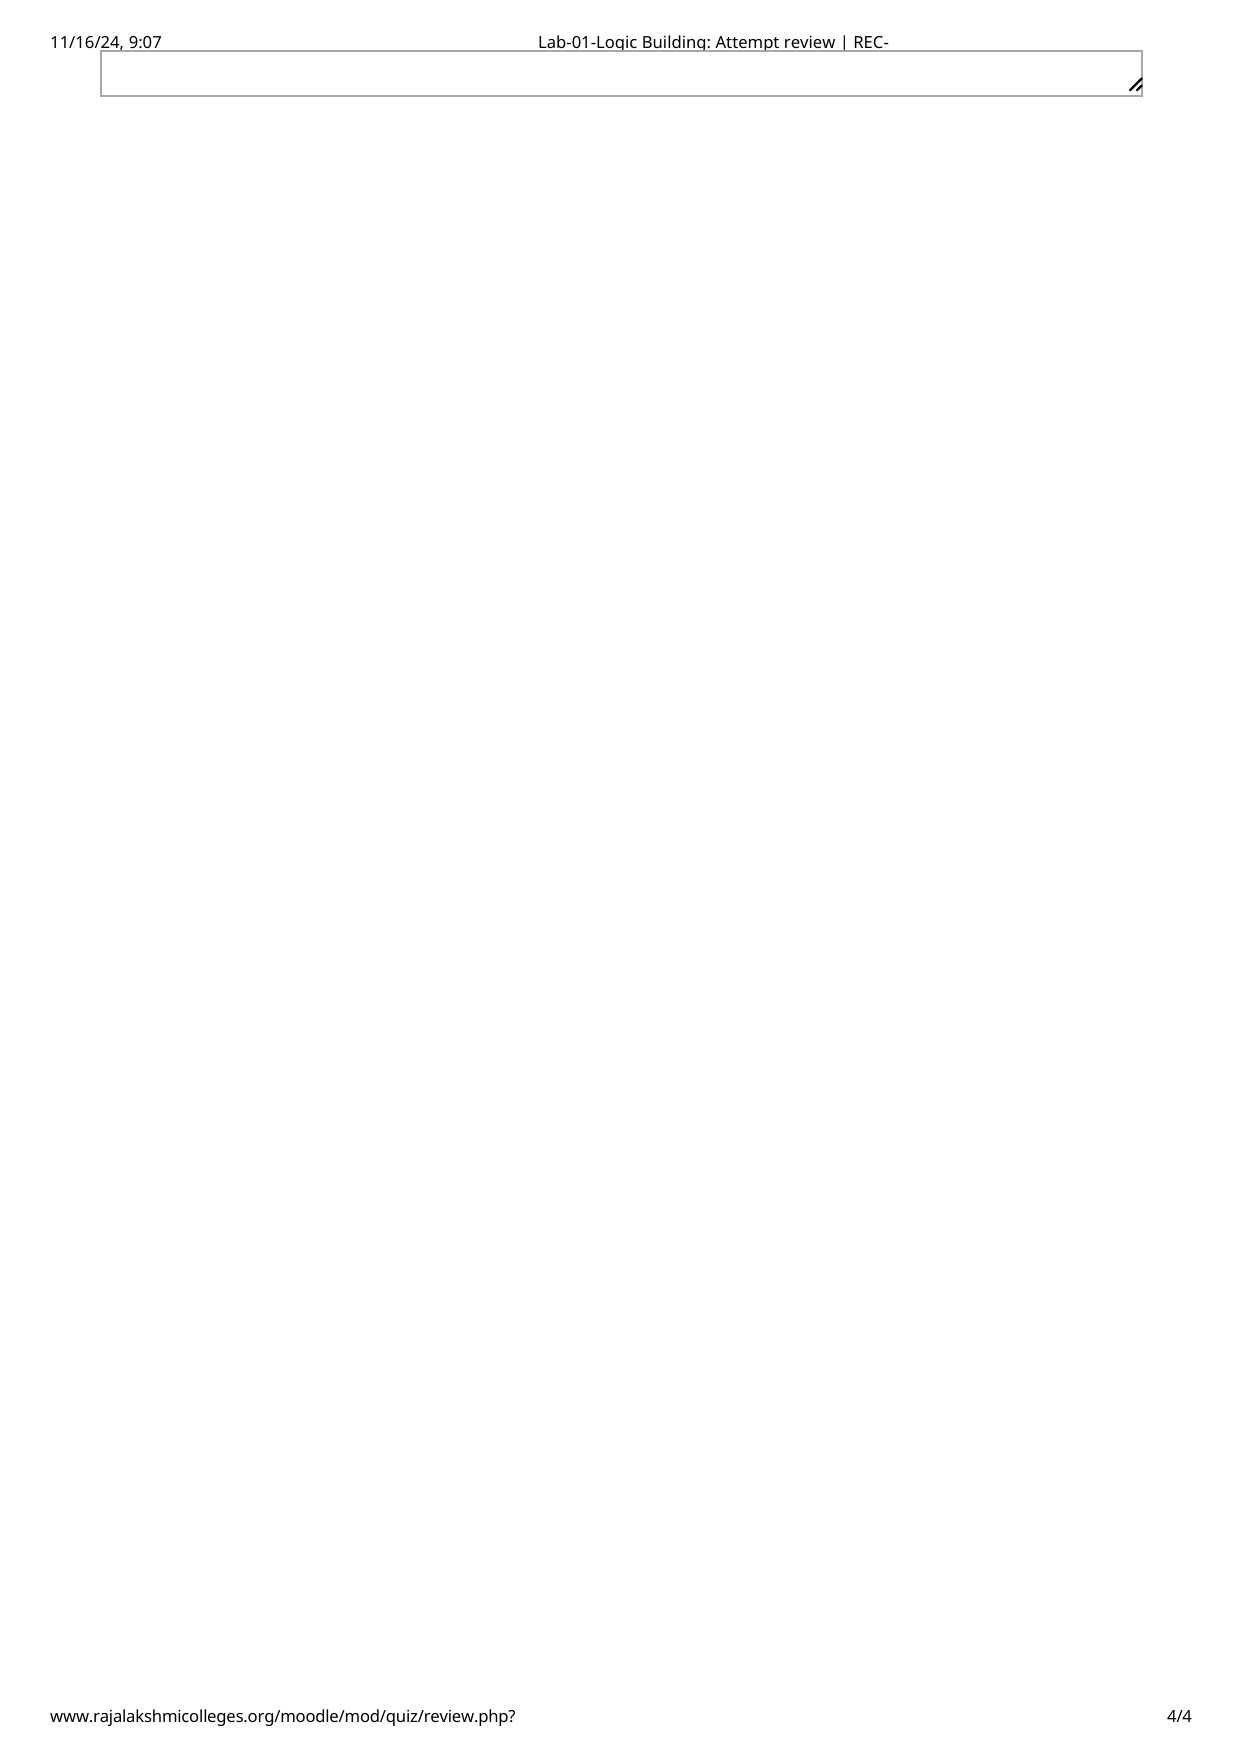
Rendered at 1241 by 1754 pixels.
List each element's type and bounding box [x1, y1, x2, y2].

table_cell [102, 52, 1141, 95]
